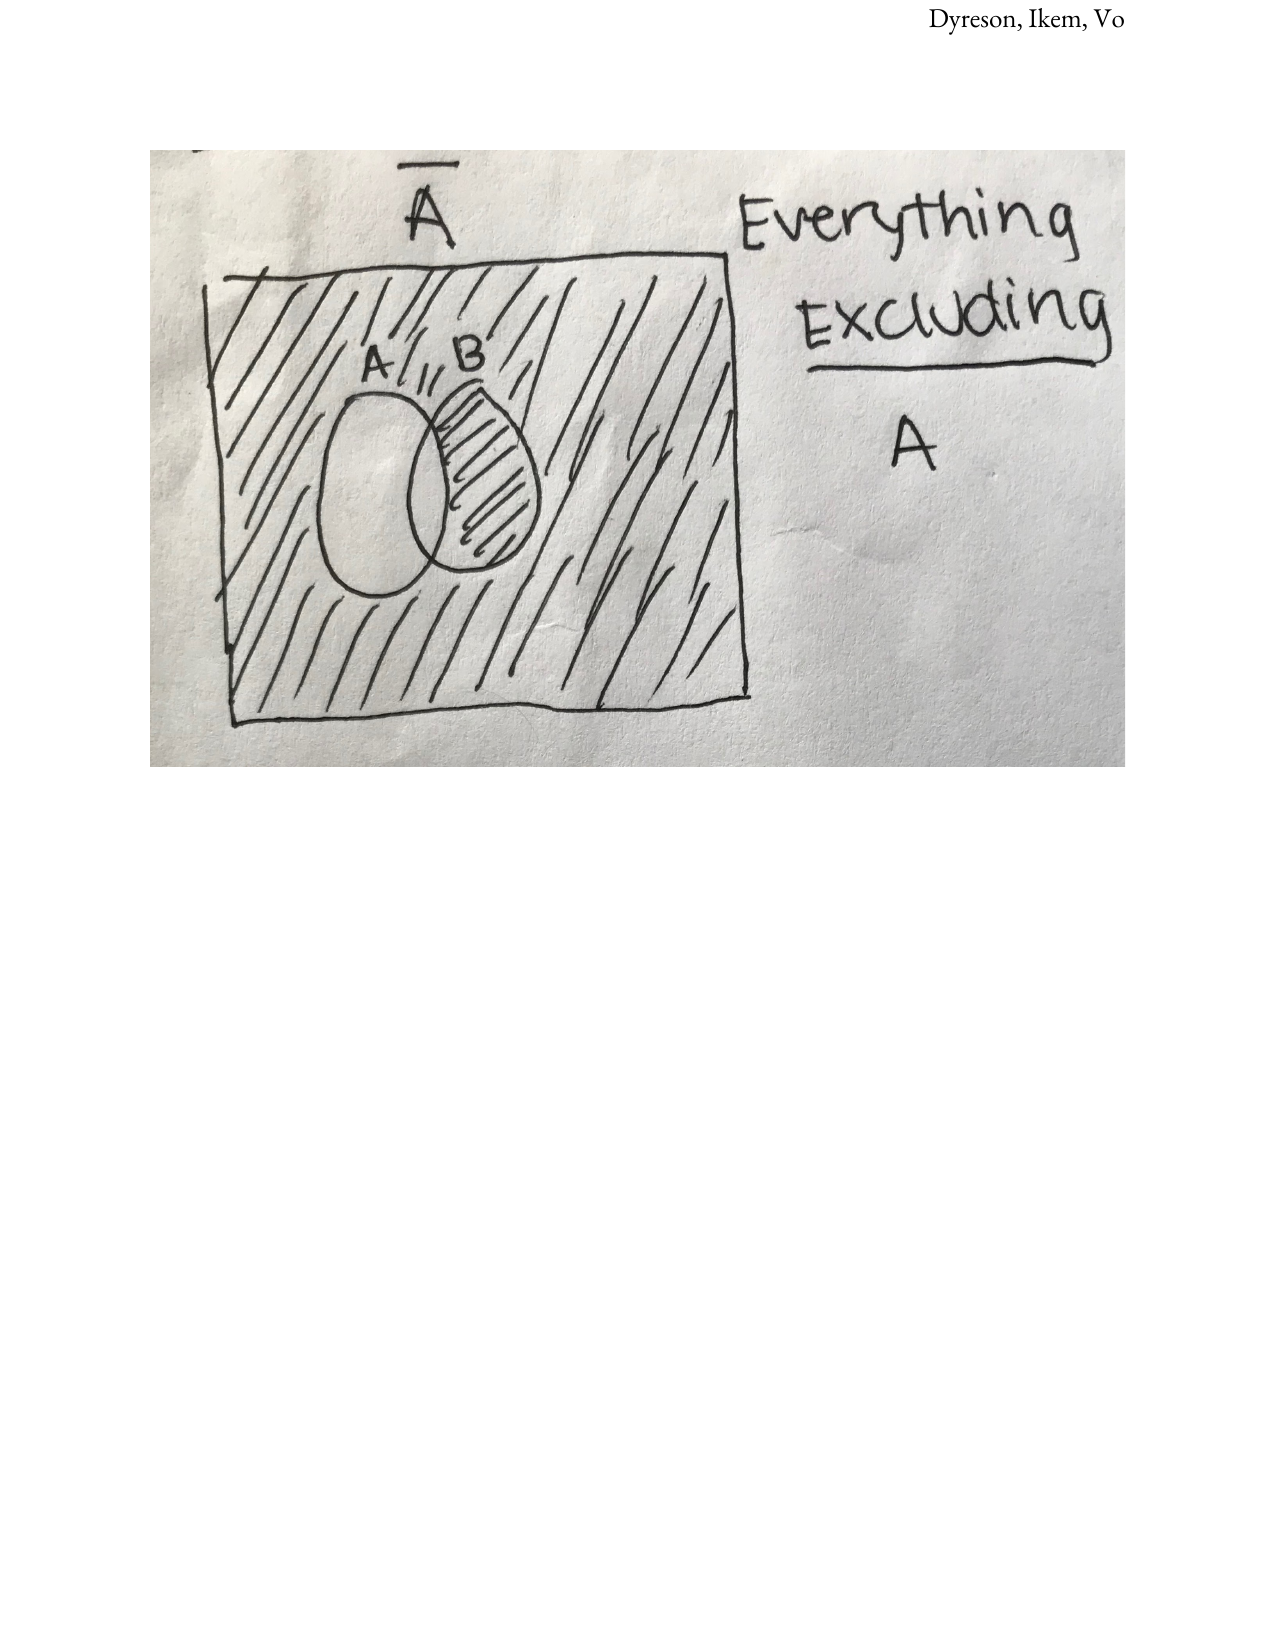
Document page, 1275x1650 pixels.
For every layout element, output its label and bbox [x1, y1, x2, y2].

picture [150, 150, 1125, 767]
